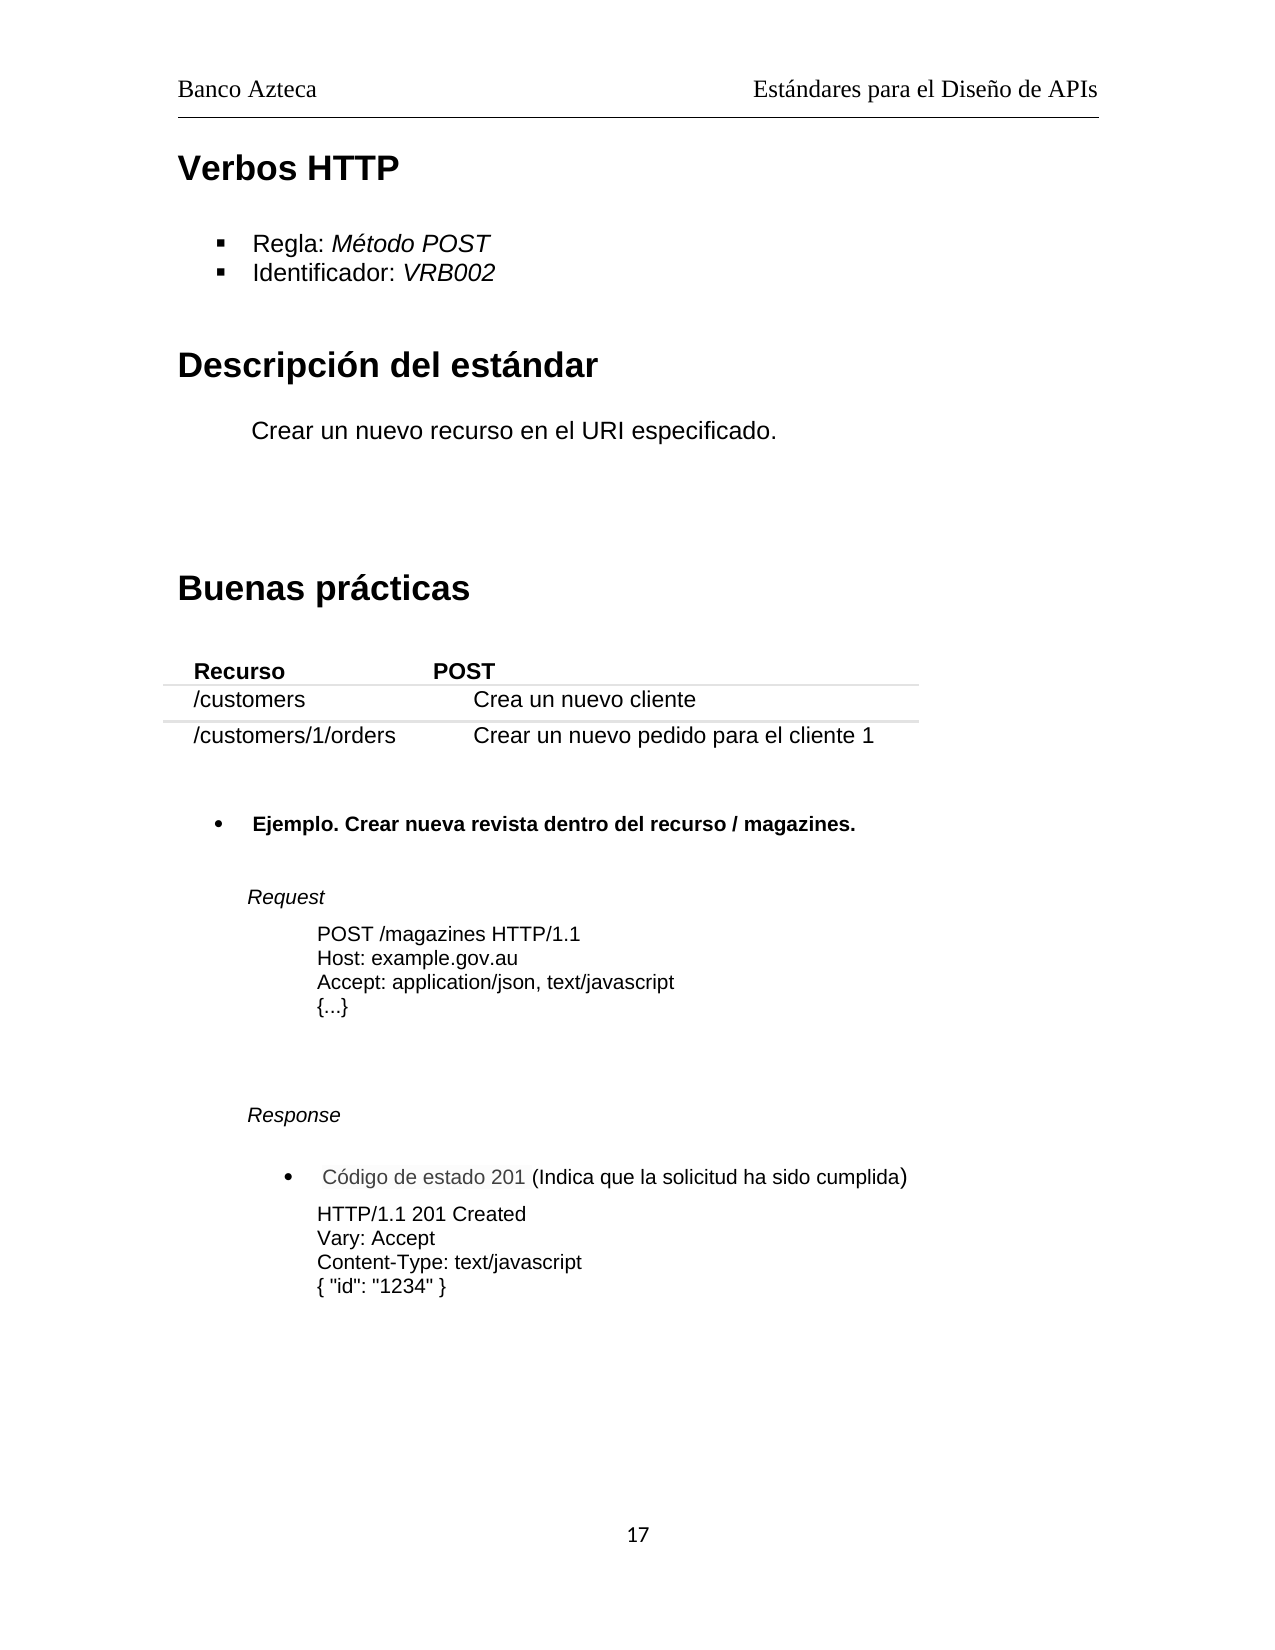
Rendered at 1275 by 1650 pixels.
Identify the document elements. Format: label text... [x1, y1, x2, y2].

list Ejemplo. Crear nueva revista dentro del recurso / magazines. [215, 812, 1098, 836]
text Crear un nuevo recurso en el URI especificado. [177, 385, 1098, 444]
text Verbos HTTP [177, 148, 1098, 188]
text HTTP/1.1 201 Created Vary: Accept Content-Type: text/javascript { "id": "1234" } [317, 1202, 1098, 1298]
table_header POST [403, 649, 919, 684]
text Request [247, 885, 1098, 909]
text Buenas prácticas [177, 567, 1098, 608]
table_cell /customers/1/orders [163, 723, 443, 755]
table_header Recurso [163, 649, 403, 684]
list Código de estado 201 (Indica que la solicitud ha sido cumplida) [284, 1163, 1098, 1190]
text Descripción del estándar [177, 344, 1098, 385]
table_cell Crear un nuevo pedido para el cliente 1 [443, 723, 919, 755]
list Regla: Método POST [215, 229, 1098, 258]
table_cell /customers [163, 686, 443, 720]
text POST /magazines HTTP/1.1 Host: example.gov.au Accept: application/json, text/javascript {...} [317, 922, 1098, 1017]
text Response [247, 1103, 1098, 1127]
list Identificador: VRB002 [215, 258, 1098, 287]
table_cell Crea un nuevo cliente [443, 686, 919, 720]
